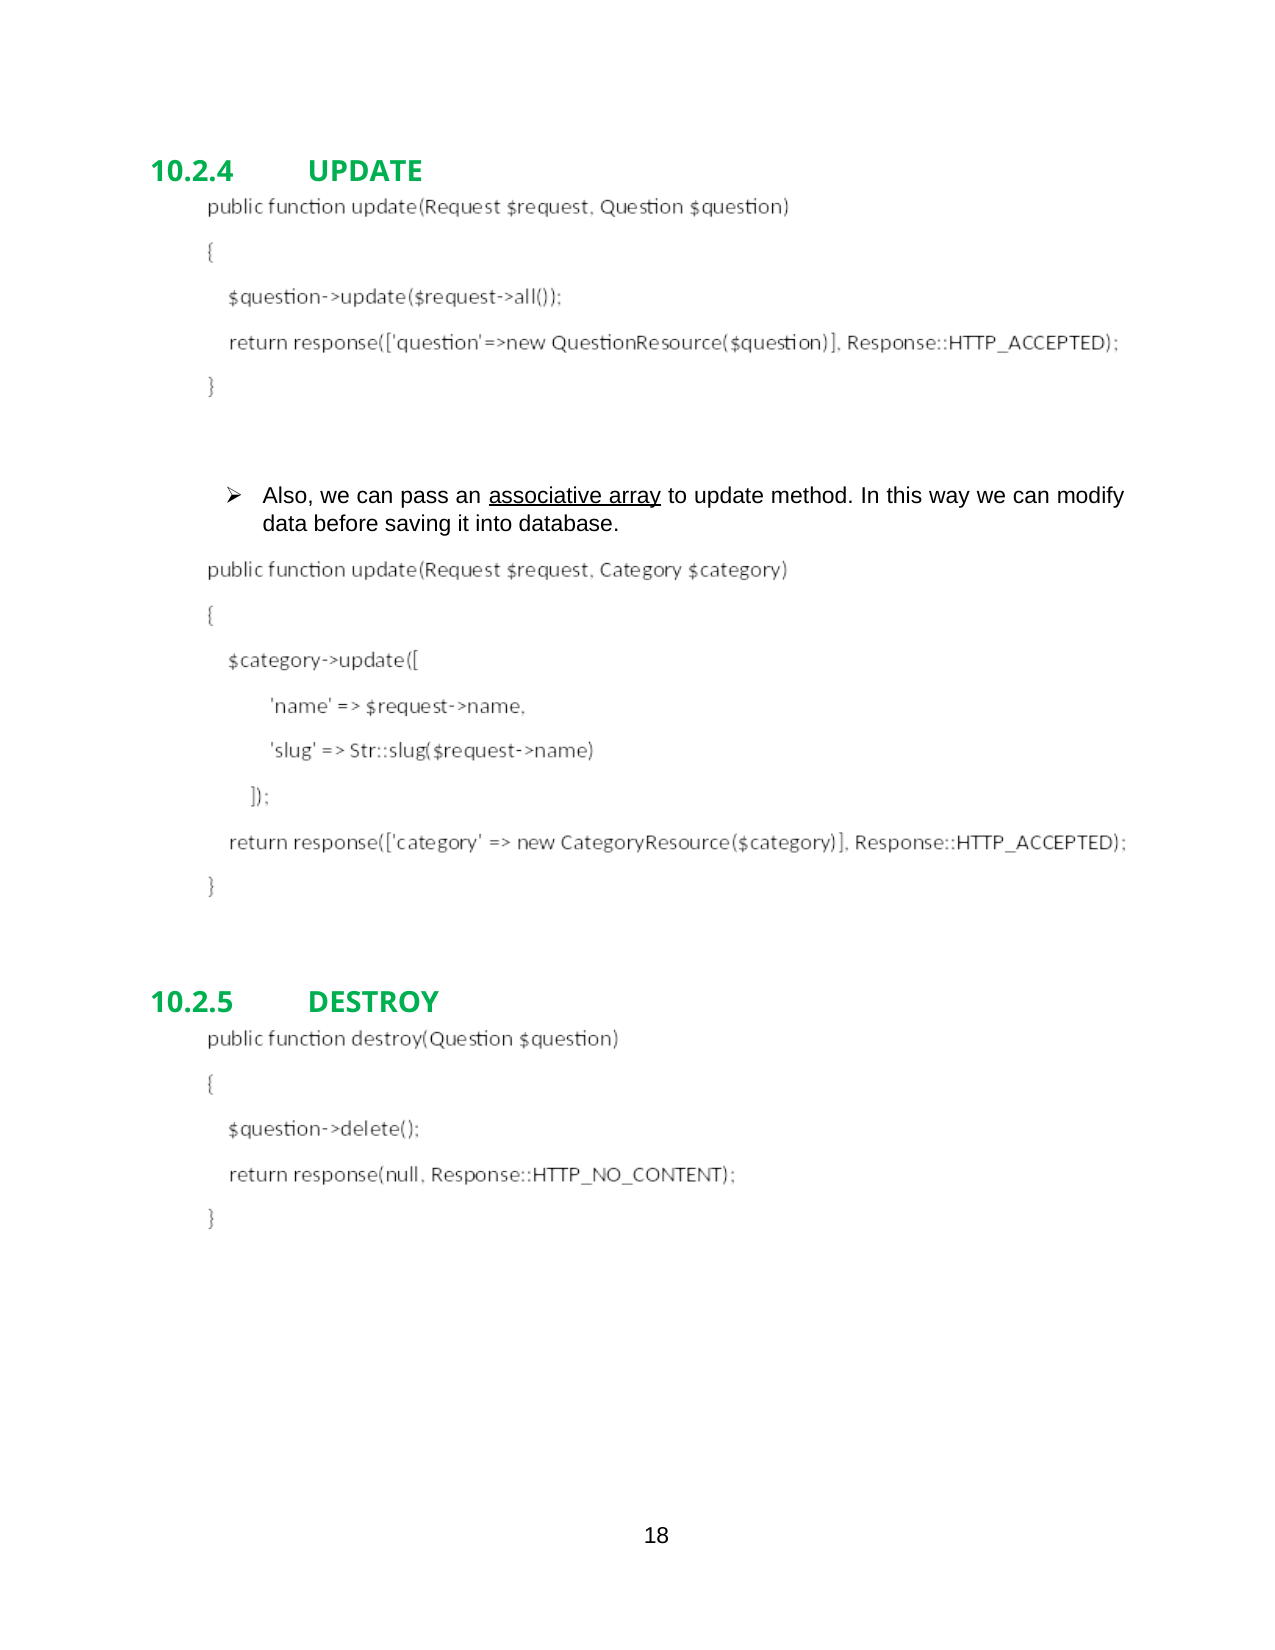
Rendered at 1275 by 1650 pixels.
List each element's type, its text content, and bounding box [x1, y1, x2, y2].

subtitle UPDATE [150, 150, 1125, 190]
list Also, we can pass an associative array to update method. In this way we can modify data before saving it into database. [225, 482, 1125, 536]
subtitle DESTROY [150, 982, 1125, 1021]
